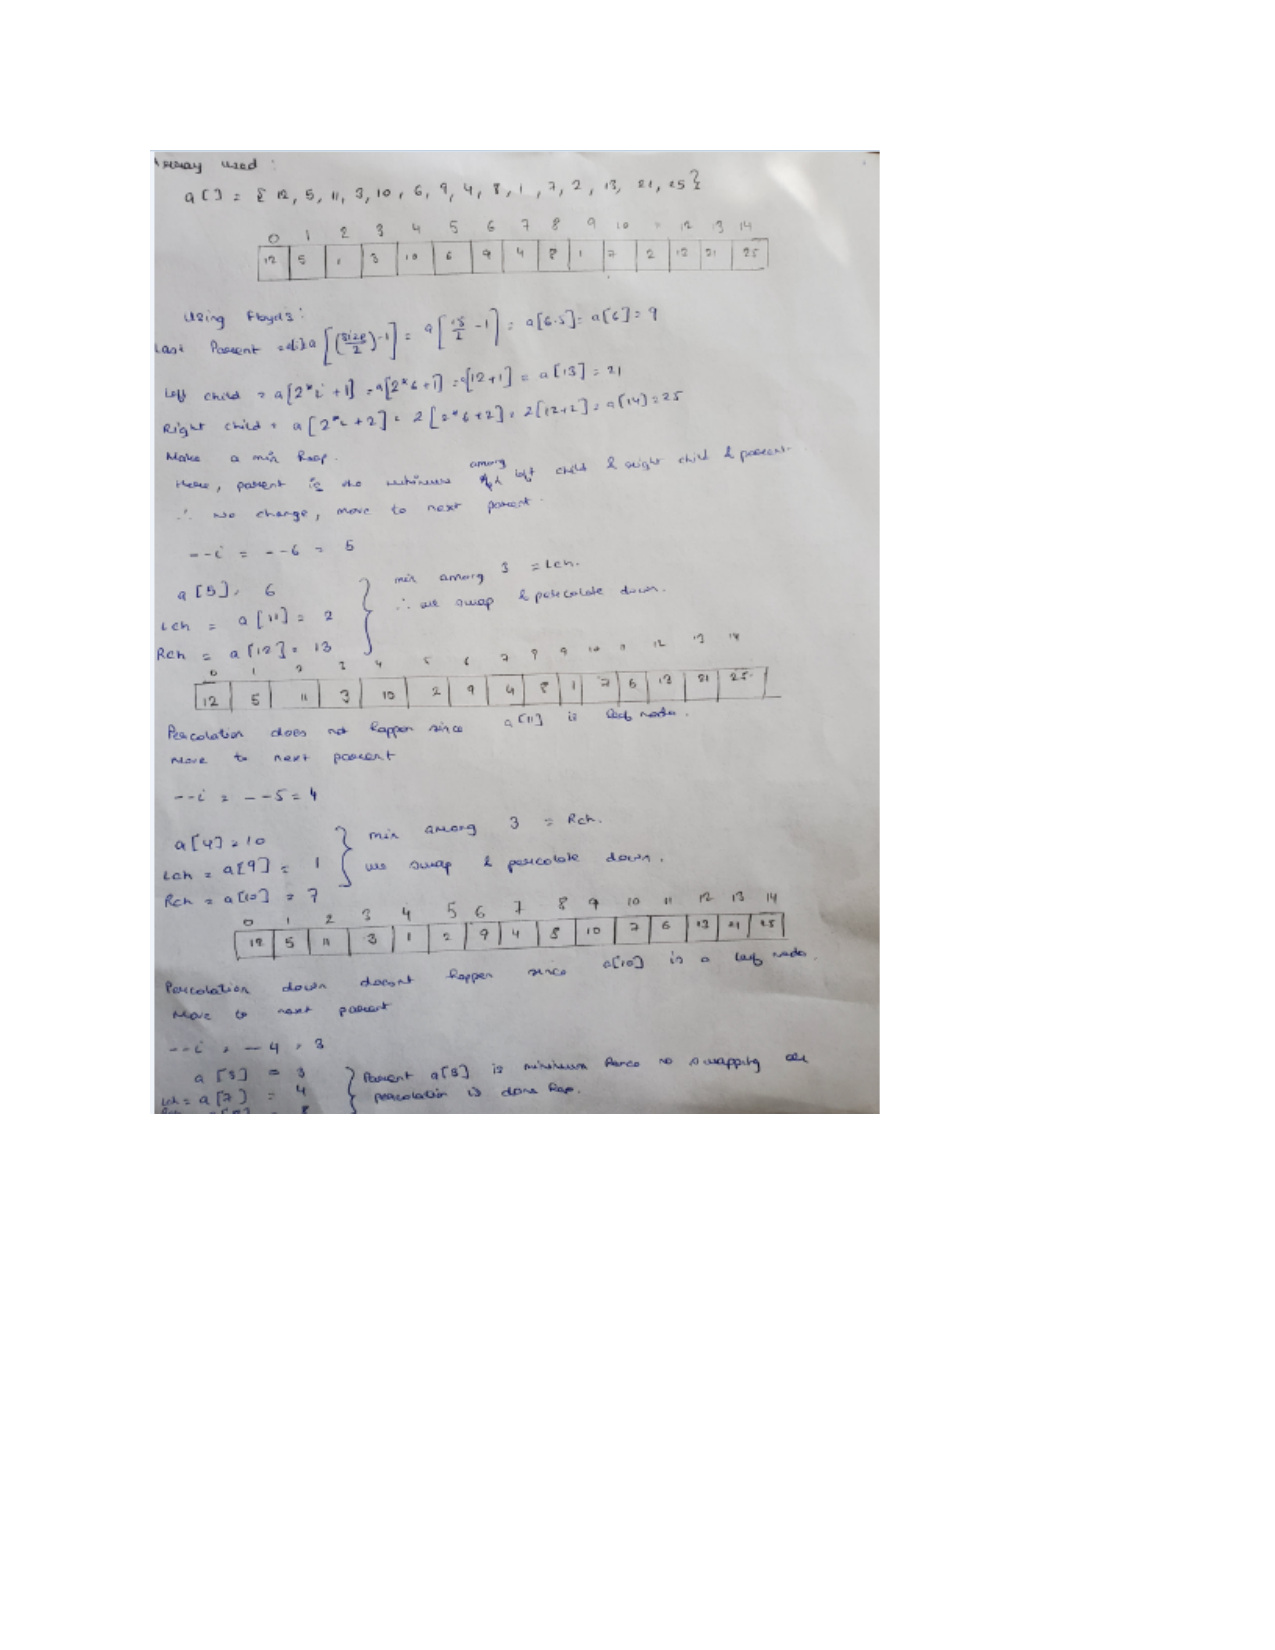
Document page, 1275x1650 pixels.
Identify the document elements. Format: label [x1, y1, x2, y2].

picture [150, 150, 880, 1114]
